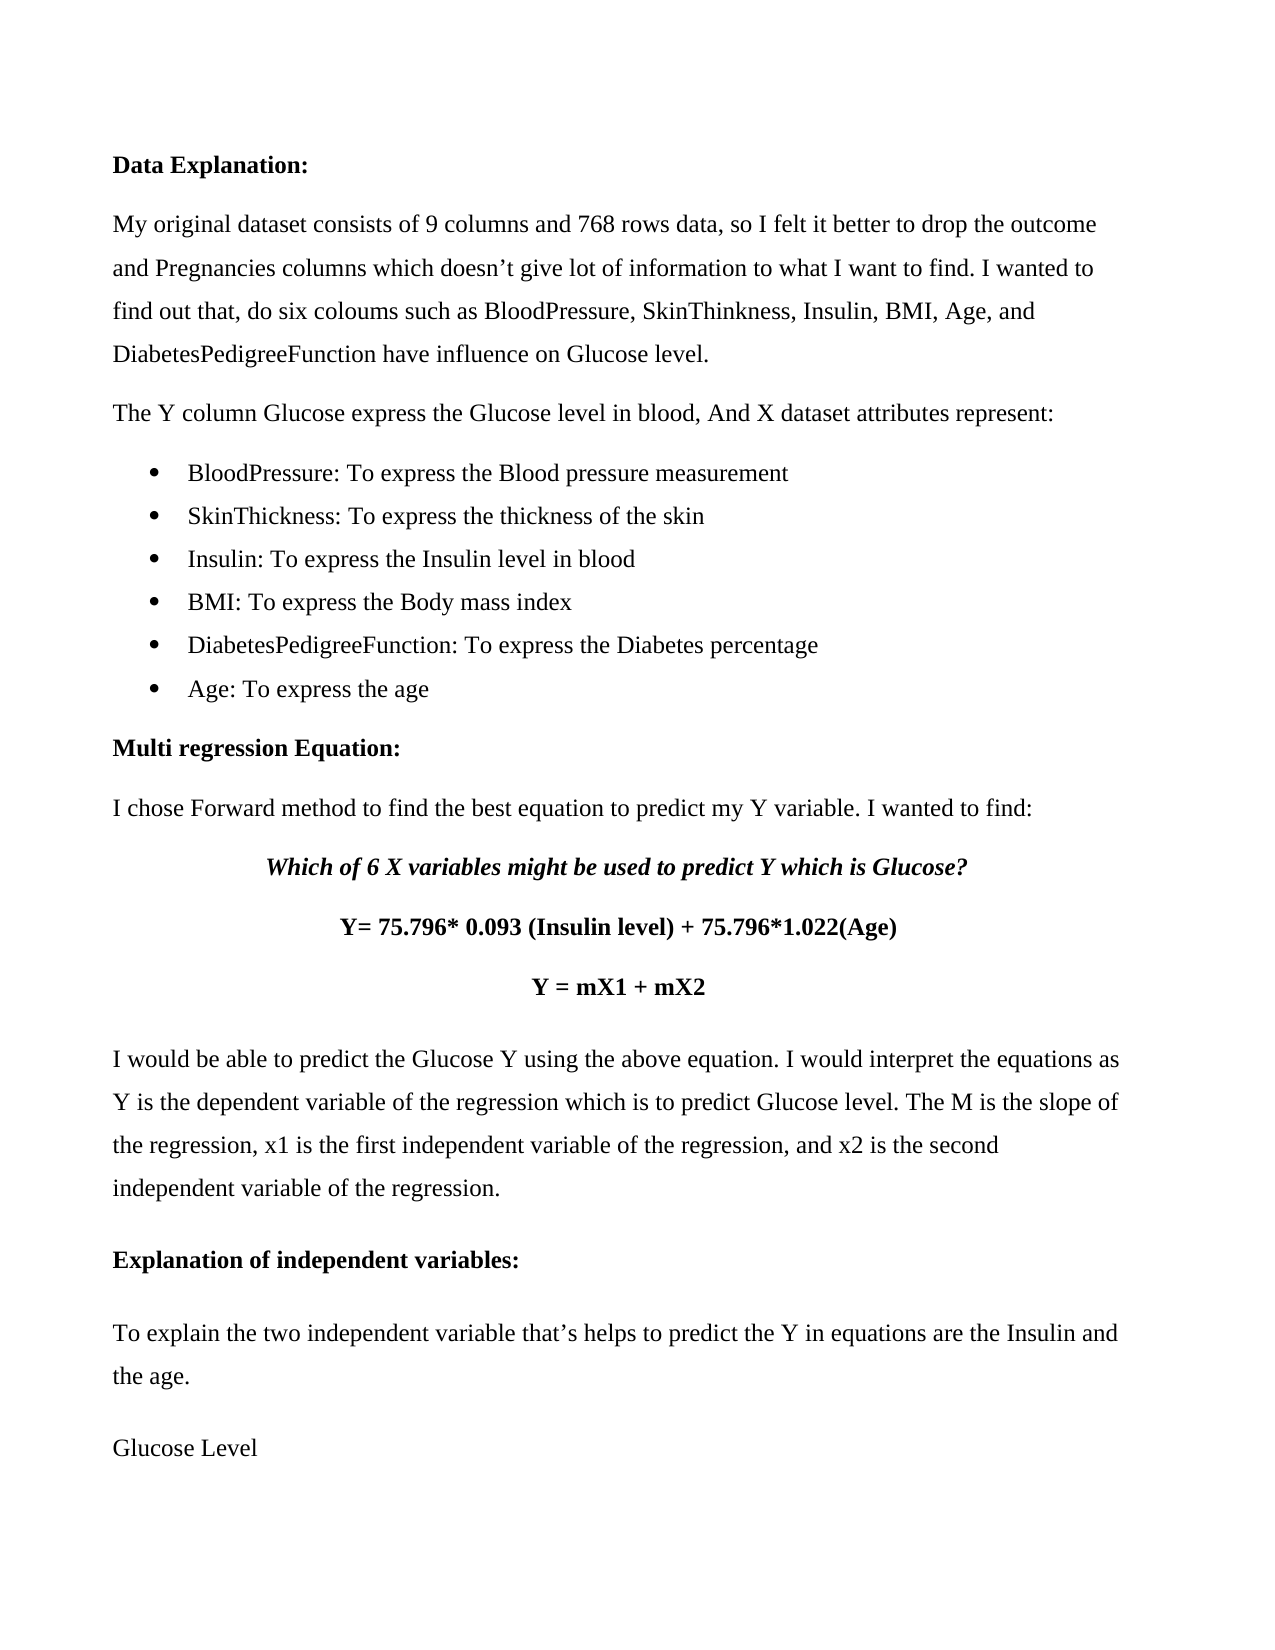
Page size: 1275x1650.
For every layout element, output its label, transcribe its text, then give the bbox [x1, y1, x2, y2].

list Insulin: To express the Insulin level in blood [150, 544, 1124, 573]
text The Y column Glucose express the Glucose level in blood, And X dataset attributes represent: [112, 398, 1124, 427]
text Y= 75.796* 0.093 (Insulin level) + 75.796*1.022(Age) [112, 912, 1124, 941]
list DiabetesPedigreeFunction: To express the Diabetes percentage [150, 631, 1124, 659]
list BMI: To express the Body mass index [150, 587, 1124, 616]
text Which of 6 X variables might be used to predict Y which is Glucose? [112, 852, 1124, 881]
text Multi regression Equation: [112, 733, 1124, 762]
list BloodPressure: To express the Blood pressure measurement [150, 458, 1124, 487]
list Age: To express the age [150, 674, 1124, 702]
text I chose Forward method to find the best equation to predict my Y variable. I wanted to find: [112, 793, 1124, 822]
text I would be able to predict the Glucose Y using the above equation. I would interpret the equations as Y is the dependent variable of the regression which is to predict Glucose level. The M is the slope of the regression, x1 is the first independent variable of the regression, and x2 is the second independent variable of the regression. [112, 1044, 1124, 1202]
text Glucose Level [112, 1433, 1124, 1462]
text My original dataset consists of 9 columns and 768 rows data, so I felt it better to drop the outcome and Pregnancies columns which doesn’t give lot of information to what I want to find. I wanted to find out that, do six coloums such as BloodPressure, SkinThinkness, Insulin, BMI, Age, and DiabetesPedigreeFunction have influence on Glucose level. [112, 209, 1124, 368]
text Data Explanation: [112, 150, 1124, 179]
text Explanation of independent variables: [112, 1246, 1124, 1274]
text Y = mX1 + mX2 [112, 972, 1124, 1000]
text To explain the two independent variable that’s helps to predict the Y in equations are the Insulin and the age. [112, 1318, 1124, 1390]
list SkinThickness: To express the thickness of the skin [150, 501, 1124, 530]
